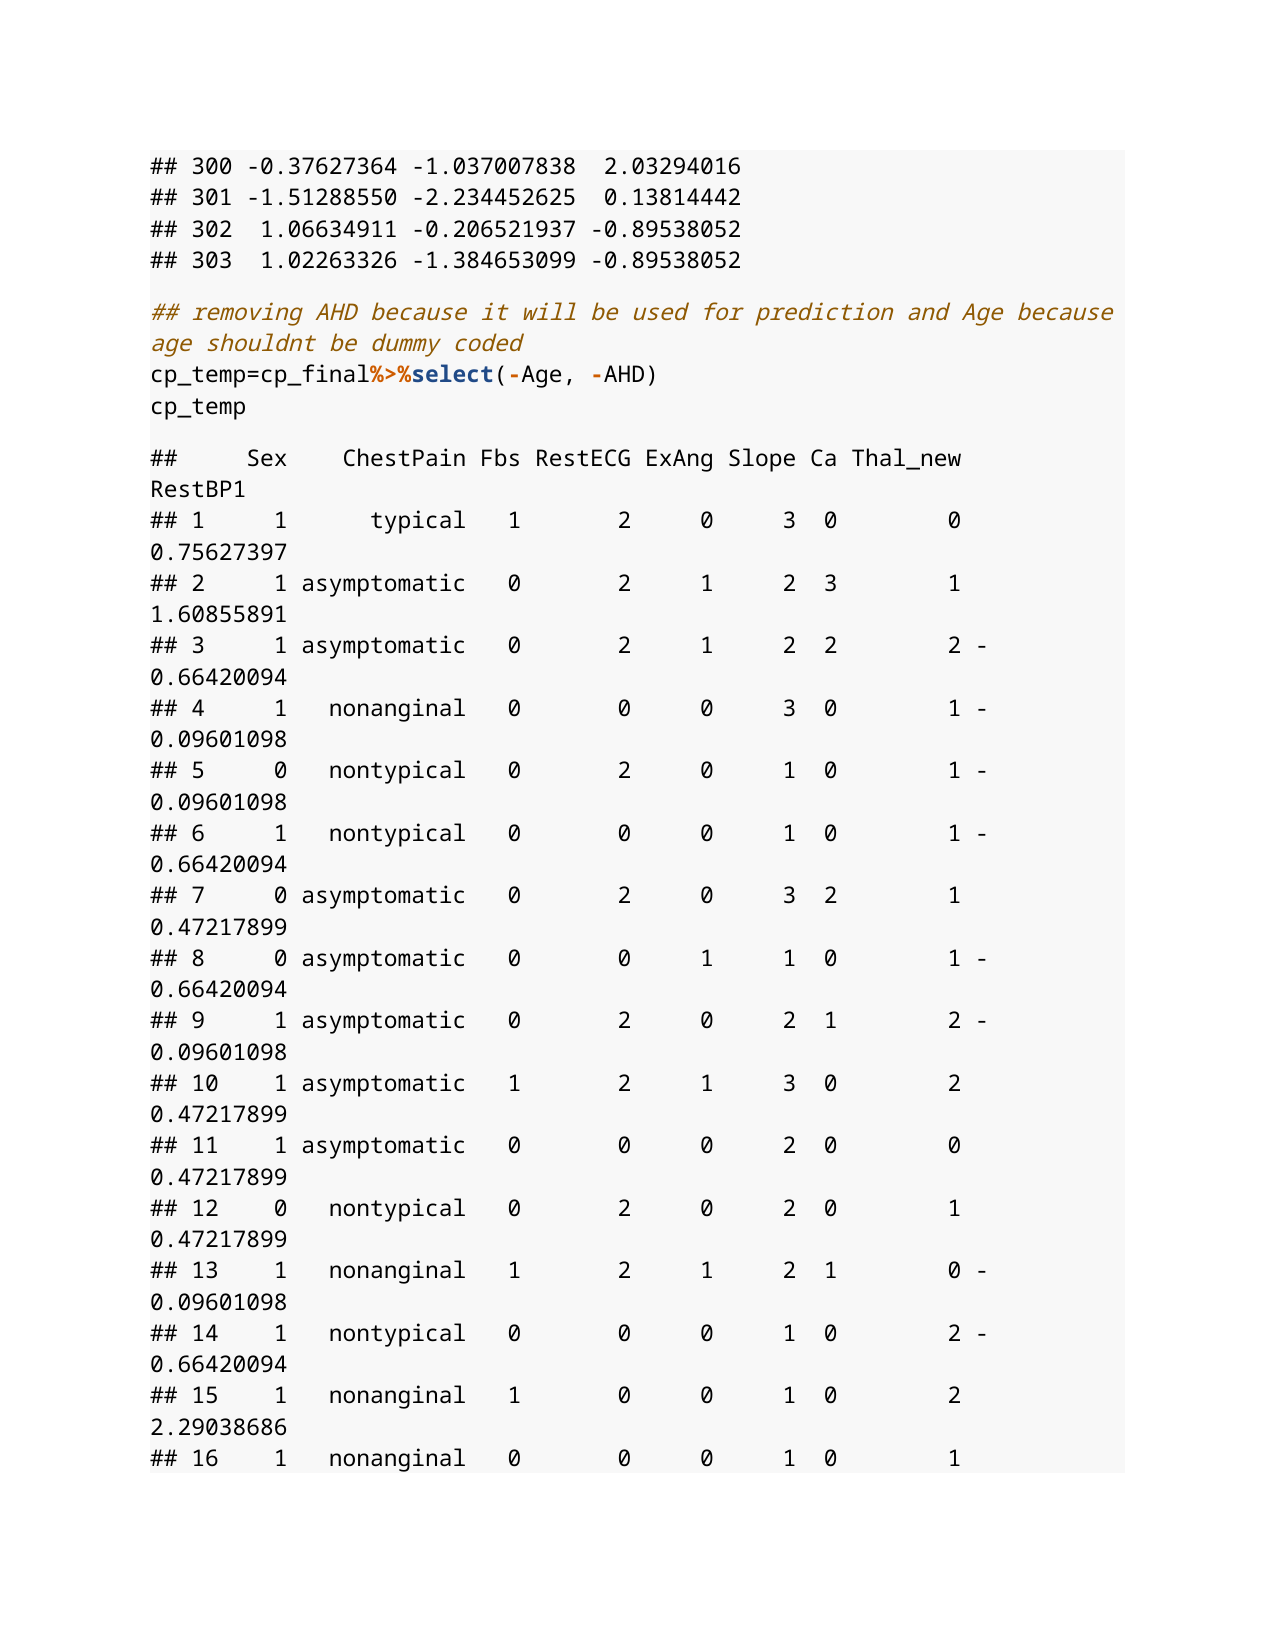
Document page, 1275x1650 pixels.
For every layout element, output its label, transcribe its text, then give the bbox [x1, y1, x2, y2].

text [150, 442, 1125, 1473]
text ## removing AHD because it will be used for prediction and Age because age shouldnt be dummy coded cp_temp=cp_final%>%select(-Age, -AHD) cp_temp [150, 296, 1125, 421]
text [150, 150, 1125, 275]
